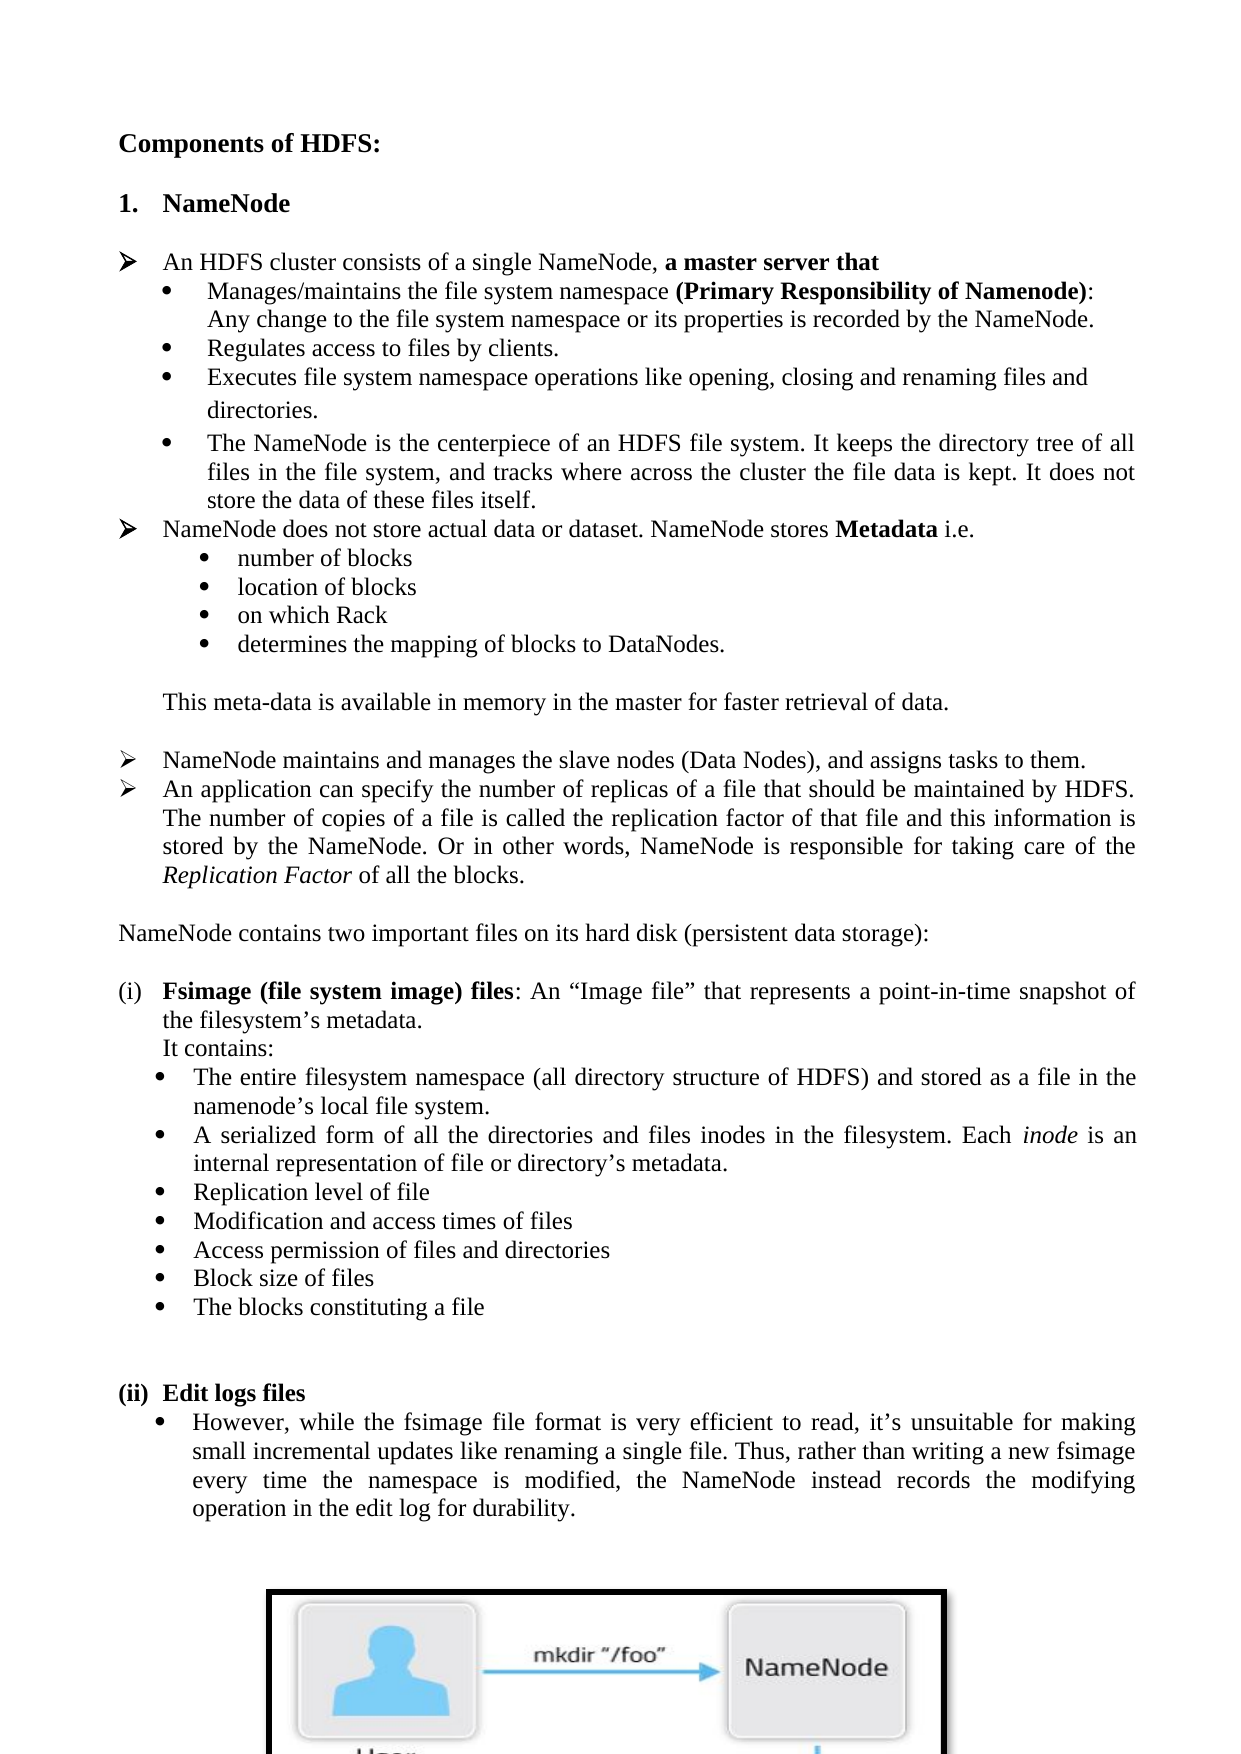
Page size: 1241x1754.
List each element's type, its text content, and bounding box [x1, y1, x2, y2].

list Access permission of files and directories [156, 1235, 1137, 1263]
list Edit logs files [118, 1378, 1137, 1407]
list Block size of files [156, 1263, 1137, 1292]
list However, while the fsimage file format is very efficient to read, it’s unsuitable for making small incremental updates like renaming a single file. Thus, rather than writing a new fsimage every time the namespace is modified, the NameNode instead records the modifying operation in the edit log for durability. [156, 1407, 1137, 1522]
list Fsimage (file system image) files: An “Image file” that represents a point-in-time snapshot of the filesystem’s metadata. [118, 976, 1137, 1033]
list Executes file system namespace operations like opening, closing and renaming files and directories. [162, 362, 1137, 424]
list The entire filesystem namespace (all directory structure of HDFS) and stored as a file in the namenode’s local file system. [156, 1062, 1137, 1120]
text Components of HDFS: [118, 127, 1137, 158]
text NameNode contains two important files on its hard disk (persistent data storage): [118, 918, 1137, 947]
list A serialized form of all the directories and files inodes in the filesystem. Each inode is an internal representation of file or directory’s metadata. [156, 1120, 1137, 1177]
list Manages/maintains the file system namespace (Primary Responsibility of Namenode): Any change to the file system namespace or its properties is recorded by the NameNode. [162, 276, 1137, 333]
list An application can specify the number of replicas of a file that should be maintained by HDFS. The number of copies of a file is called the replication factor of that file and this information is stored by the NameNode. Or in other words, NameNode is responsible for taking care of the Replication Factor of all the blocks. [118, 774, 1137, 889]
list NameNode [118, 187, 1137, 218]
list Regulates access to files by clients. [162, 333, 1137, 362]
list An HDFS cluster consists of a single NameNode, a master server that [118, 247, 1137, 276]
list location of blocks [200, 572, 1137, 601]
list Modification and access times of files [156, 1206, 1137, 1235]
list The NameNode is the centerpiece of an HDFS file system. It keeps the directory tree of all files in the file system, and tracks where across the cluster the file data is kept. It does not store the data of these files itself. [162, 428, 1137, 514]
list The blocks constituting a file [156, 1292, 1137, 1321]
picture [272, 1595, 941, 1754]
list Replication level of file [156, 1177, 1137, 1206]
list on which Rack [200, 601, 1137, 629]
list number of blocks [200, 543, 1137, 572]
text This meta-data is available in memory in the master for faster retrieval of data. [162, 687, 1137, 716]
list It contains: [162, 1033, 1137, 1062]
list determines the mapping of blocks to DataNodes. [200, 629, 1137, 658]
list NameNode maintains and manages the slave nodes (Data Nodes), and assigns tasks to them. [118, 745, 1137, 774]
list NameNode does not store actual data or dataset. NameNode stores Metadata i.e. [118, 514, 1137, 543]
